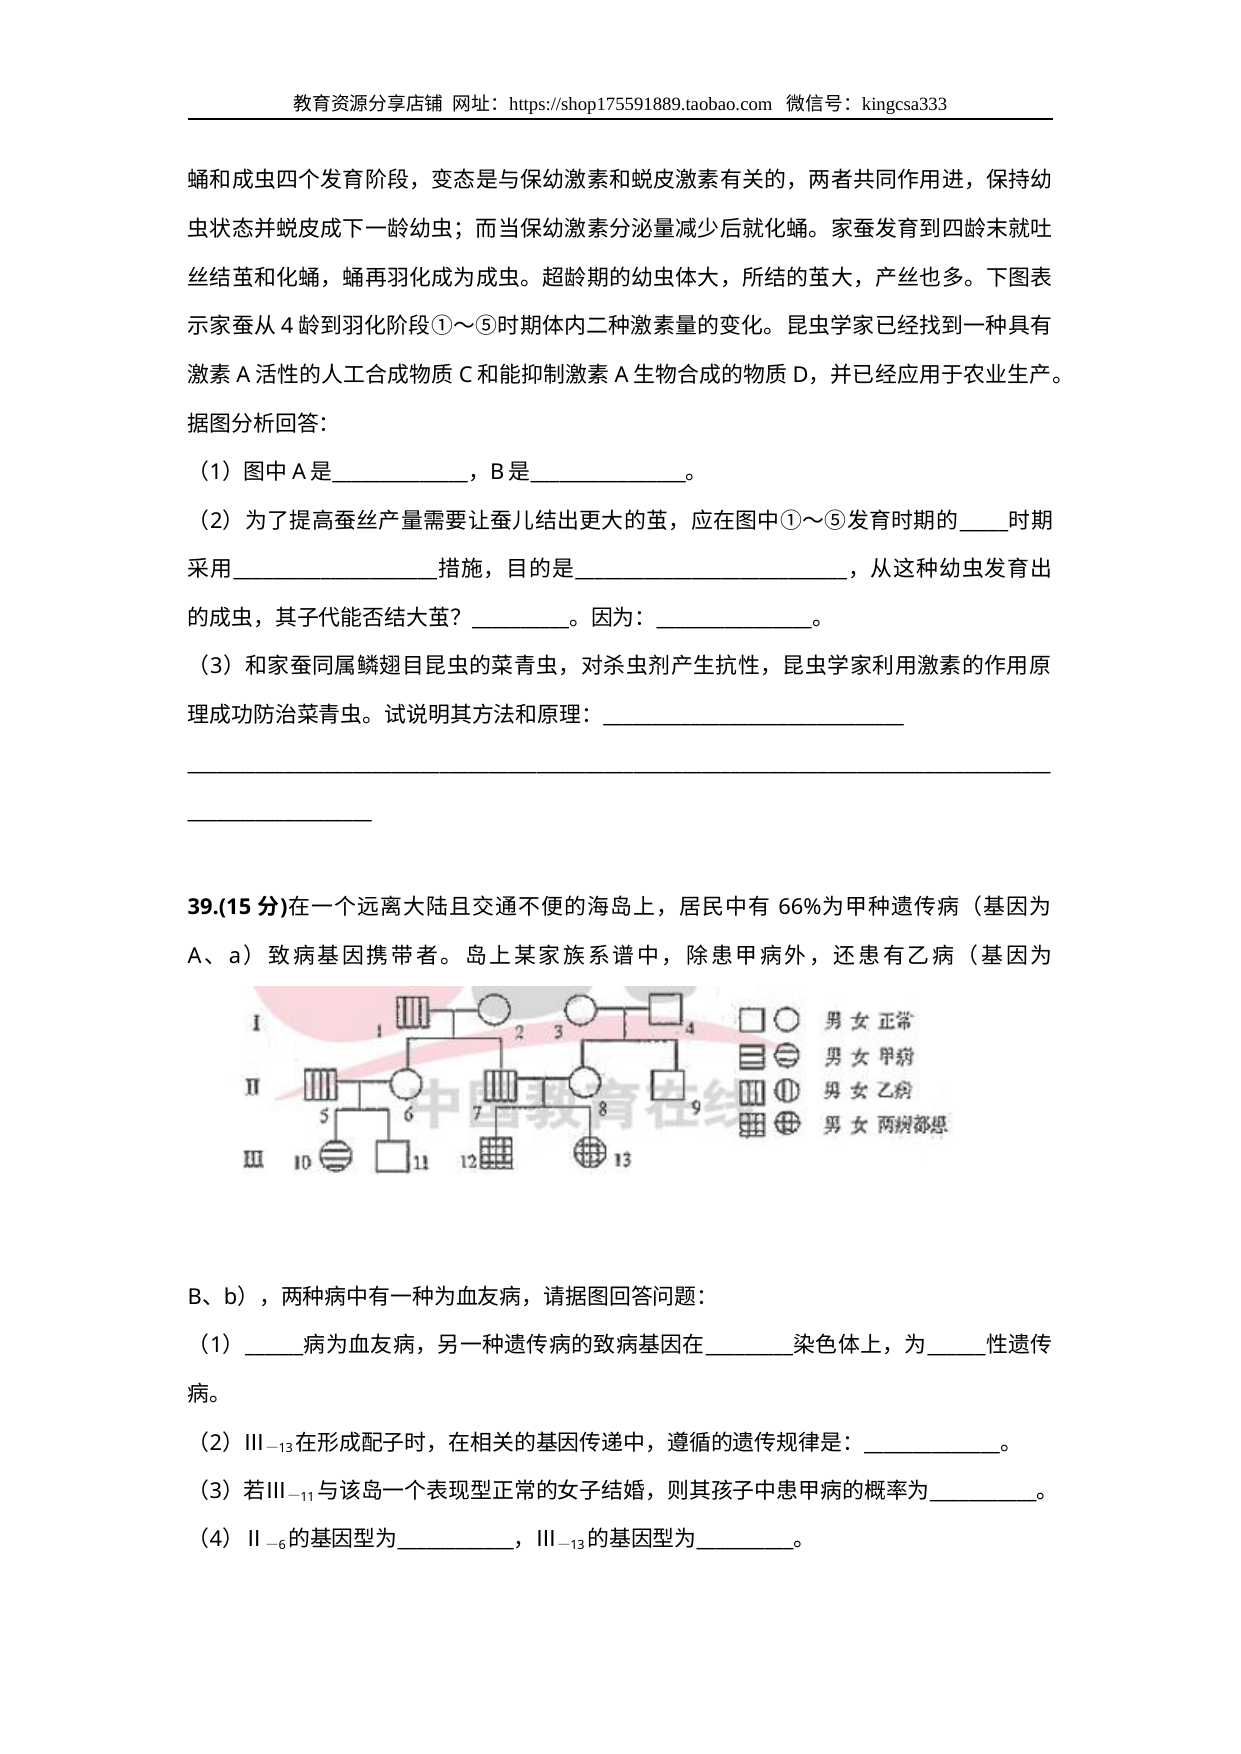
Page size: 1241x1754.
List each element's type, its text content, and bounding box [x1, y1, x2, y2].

text （3）若Ⅲ—11与该岛一个表现型正常的女子结婚，则其孩子中患甲病的概率为___________。 [187, 1473, 1053, 1505]
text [187, 162, 1053, 438]
text （1）图中A是______________，B是________________。 [187, 454, 1053, 487]
text （1）______病为血友病，另一种遗传病的致病基因在_________染色体上，为______性遗传病。 [187, 1327, 1053, 1408]
text （3）和家蚕同属鳞翅目昆虫的菜青虫，对杀虫剂产生抗性，昆虫学家利用激素的作用原理成功防治菜青虫。试说明其方法和原理：_______________________________ [187, 648, 1053, 729]
text （2）为了提高蚕丝产量需要让蚕儿结出更大的茧，应在图中①～⑤发育时期的_____时期采用_____________________措施，目的是____________________________，从这种幼虫发育出的成虫，其子代能否结大茧？__________。因为：________________。 [187, 502, 1053, 632]
text （2）Ⅲ—13在形成配子时，在相关的基因传递中，遵循的遗传规律是：______________。 [187, 1424, 1053, 1457]
picture [231, 986, 954, 1176]
text （4）Ⅱ—6的基因型为____________，Ⅲ—13的基因型为__________。 [187, 1521, 1053, 1553]
text ____________________________________________________________________________________________________________ [187, 745, 1053, 827]
